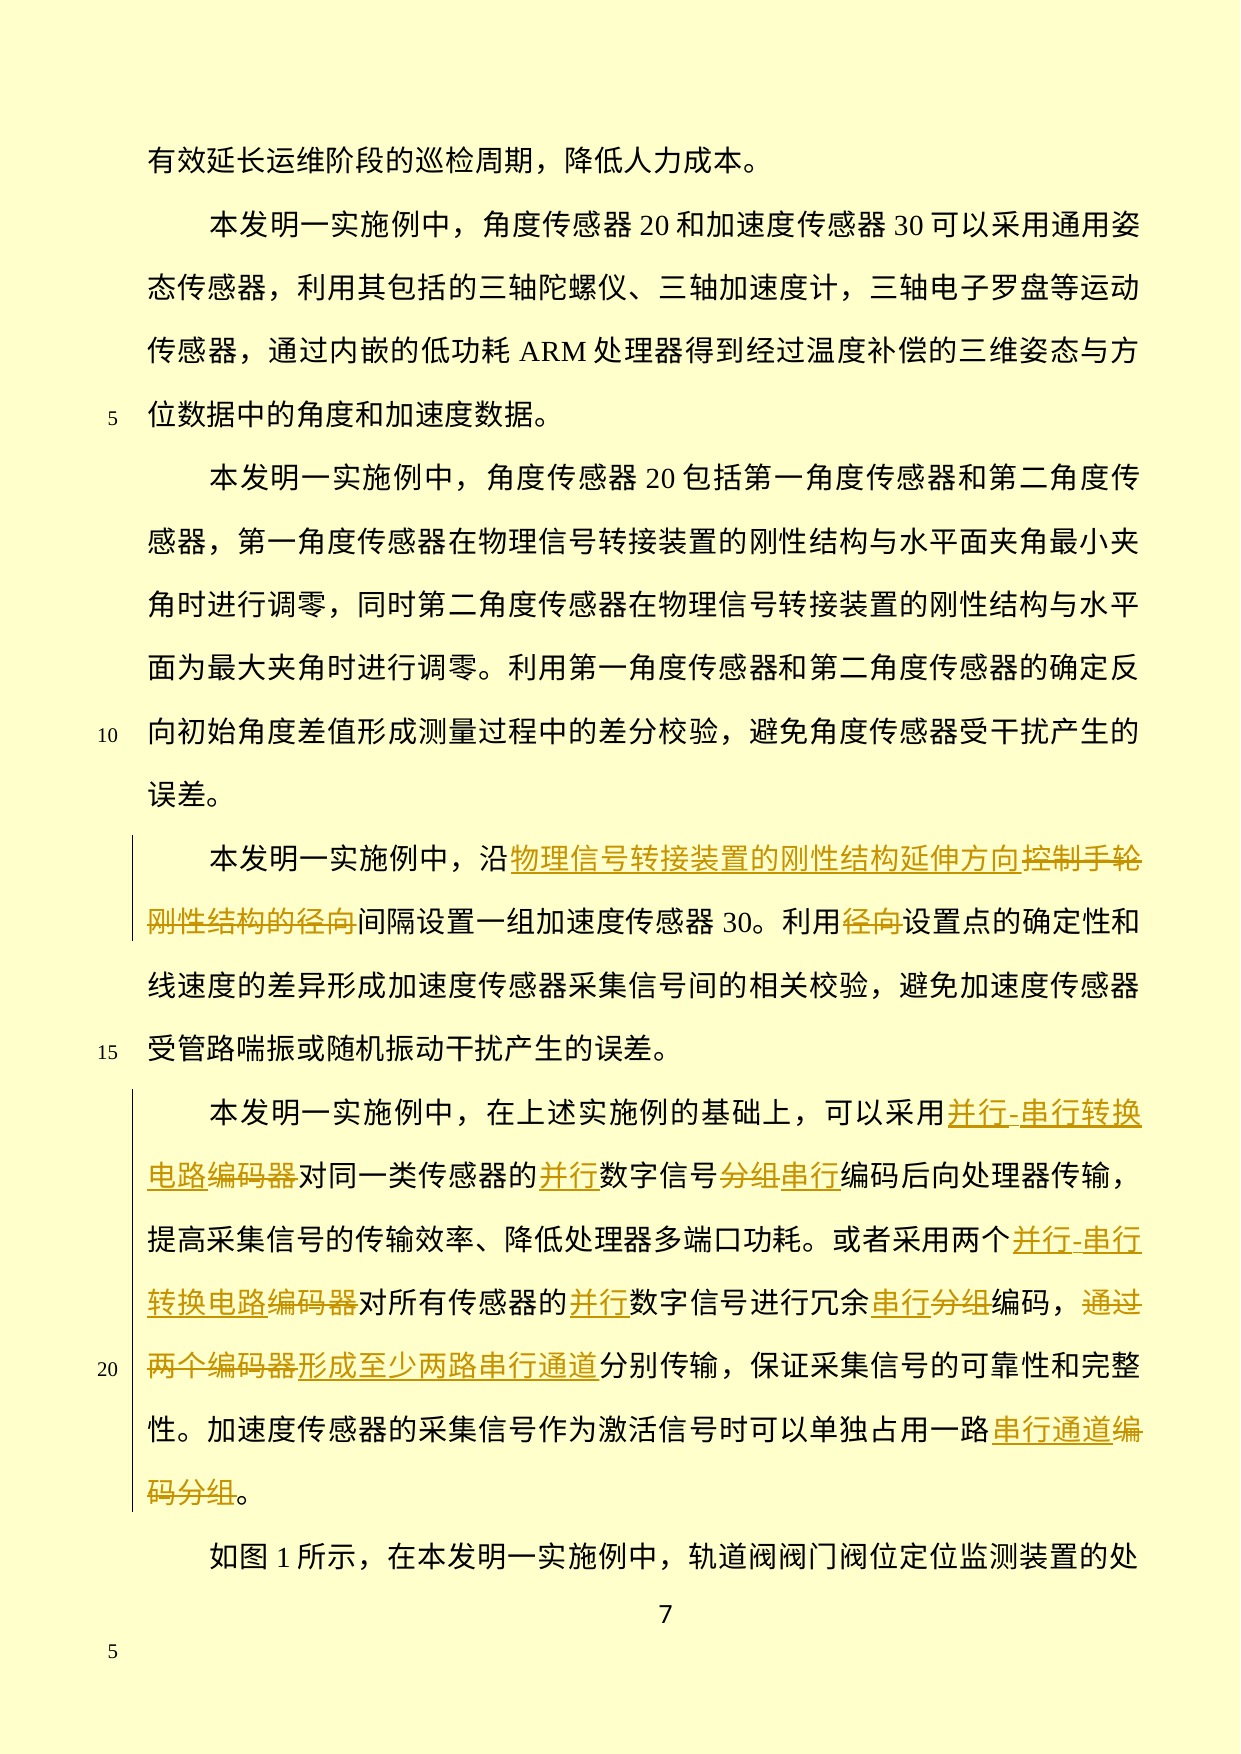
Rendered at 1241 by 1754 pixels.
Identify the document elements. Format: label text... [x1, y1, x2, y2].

text 本发明一实施例中，在上述实施例的基础上，可以采用对同一类传感器的数字信号编码后向处理器传输，提高采集信号的传输效率、降低处理器多端口功耗。或者采用两个对所有传感器的数字信号进行冗余编码，分别传输，保证采集信号的可靠性和完整性。加速度传感器的采集信号作为激活信号时可以单独占用一路。 [147, 1089, 1142, 1512]
text 本发明一实施例中，角度传感器20和加速度传感器30可以采用通用姿态传感器，利用其包括的三轴陀螺仪、三轴加速度计，三轴电子罗盘等运动传感器，通过内嵌的低功耗ARM处理器得到经过温度补偿的三维姿态与方位数据中的角度和加速度数据。 [147, 201, 1142, 434]
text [147, 138, 1142, 180]
text 本发明一实施例中，沿间隔设置一组加速度传感器30。利用设置点的确定性和线速度的差异形成加速度传感器采集信号间的相关校验，避免加速度传感器受管路喘振或随机振动干扰产生的误差。 [147, 835, 1142, 1068]
text 本发明一实施例中，角度传感器20包括第一角度传感器和第二角度传感器，第一角度传感器在物理信号转接装置的刚性结构与水平面夹角最小夹角时进行调零，同时第二角度传感器在物理信号转接装置的刚性结构与水平面为最大夹角时进行调零。利用第一角度传感器和第二角度传感器的确定反向初始角度差值形成测量过程中的差分校验，避免角度传感器受干扰产生的误差。 [147, 455, 1142, 814]
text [147, 1533, 1142, 1576]
